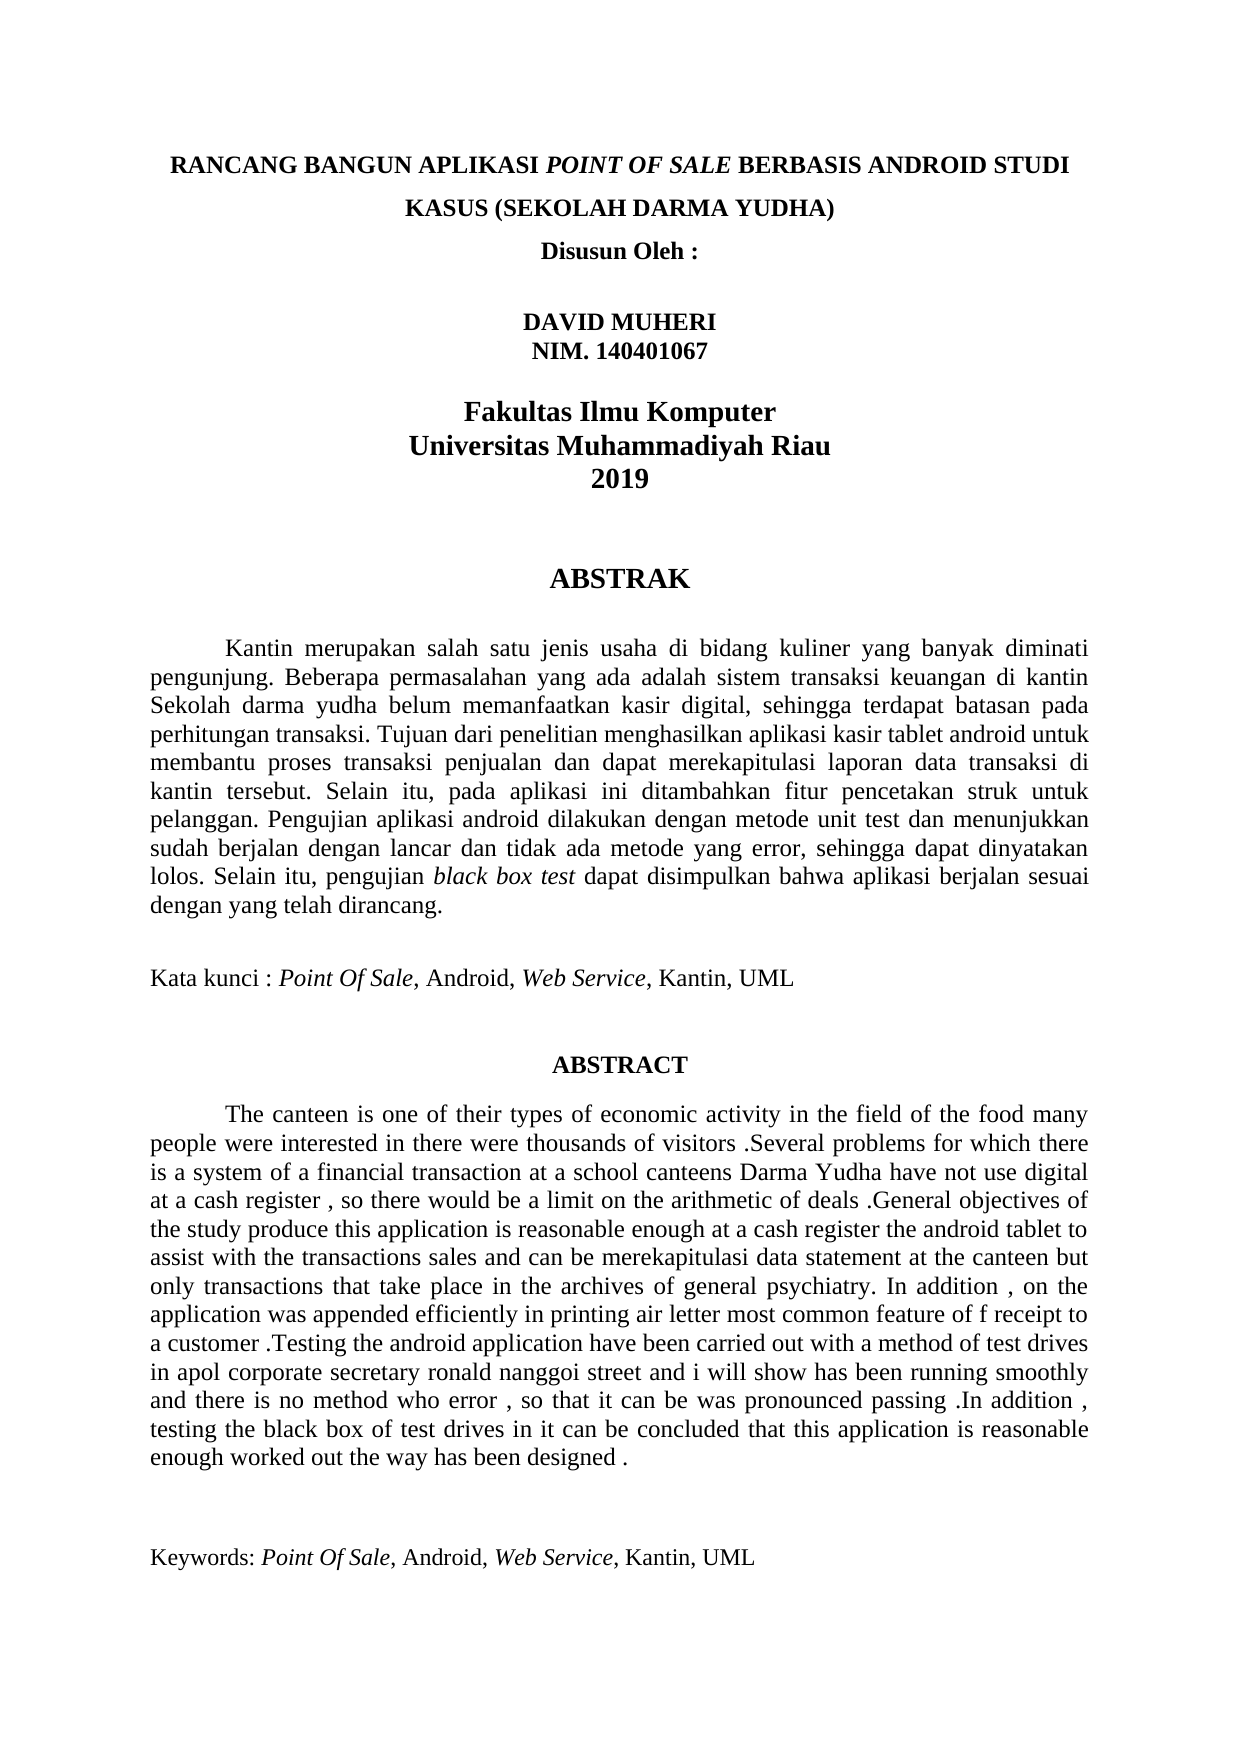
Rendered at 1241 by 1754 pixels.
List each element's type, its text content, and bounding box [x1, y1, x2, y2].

text Disusun Oleh : [150, 236, 1089, 265]
text Kata kunci : Point Of Sale, Android, Web Service, Kantin, UML [150, 963, 1090, 992]
text RANCANG BANGUN APLIKASI POINT OF SALE BERBASIS ANDROID STUDI [150, 150, 1089, 178]
text Fakultas Ilmu Komputer [150, 394, 1089, 427]
text ABSTRACT [150, 1050, 1089, 1079]
text Kantin merupakan salah satu jenis usaha di bidang kuliner yang banyak diminati pengunjung. Beberapa permasalahan yang ada adalah sistem transaksi keuangan di kantin Sekolah darma yudha belum memanfaatkan kasir digital, sehingga terdapat batasan pada perhitungan transaksi. Tujuan dari penelitian menghasilkan aplikasi kasir tablet android untuk membantu proses transaksi penjualan dan dapat merekapitulasi laporan data transaksi di kantin tersebut. Selain itu, pada aplikasi ini ditambahkan fitur pencetakan struk untuk pelanggan. Pengujian aplikasi android dilakukan dengan metode unit test dan menunjukkan sudah berjalan dengan lancar dan tidak ada metode yang error, sehingga dapat dinyatakan lolos. Selain itu, pengujian black box test dapat disimpulkan bahwa aplikasi berjalan sesuai dengan yang telah dirancang. [150, 633, 1089, 919]
text 2019 [150, 461, 1089, 495]
text Keywords: Point Of Sale, Android, Web Service, Kantin, UML [150, 1543, 1090, 1571]
text Universitas Muhammadiyah Riau [150, 428, 1089, 461]
text KASUS (SEKOLAH DARMA YUDHA) [150, 193, 1089, 221]
text DAVID MUHERI [150, 307, 1089, 336]
text The canteen is one of their types of economic activity in the field of the food many people were interested in there were thousands of visitors .Several problems for which there is a system of a financial transaction at a school canteens Darma Yudha have not use digital at a cash register , so there would be a limit on the arithmetic of deals .General objectives of the study produce this application is reasonable enough at a cash register the android tablet to assist with the transactions sales and can be merekapitulasi data statement at the canteen but only transactions that take place in the archives of general psychiatry. In addition , on the application was appended efficiently in printing air letter most common feature of f receipt to a customer .Testing the android application have been carried out with a method of test drives in apol corporate secretary ronald nanggoi street and i will show has been running smoothly and there is no method who error , so that it can be was pronounced passing .In addition , testing the black box of test drives in it can be concluded that this application is reasonable enough worked out the way has been designed . [150, 1100, 1089, 1471]
text ABSTRAK [150, 562, 1089, 595]
text NIM. 140401067 [150, 336, 1089, 365]
